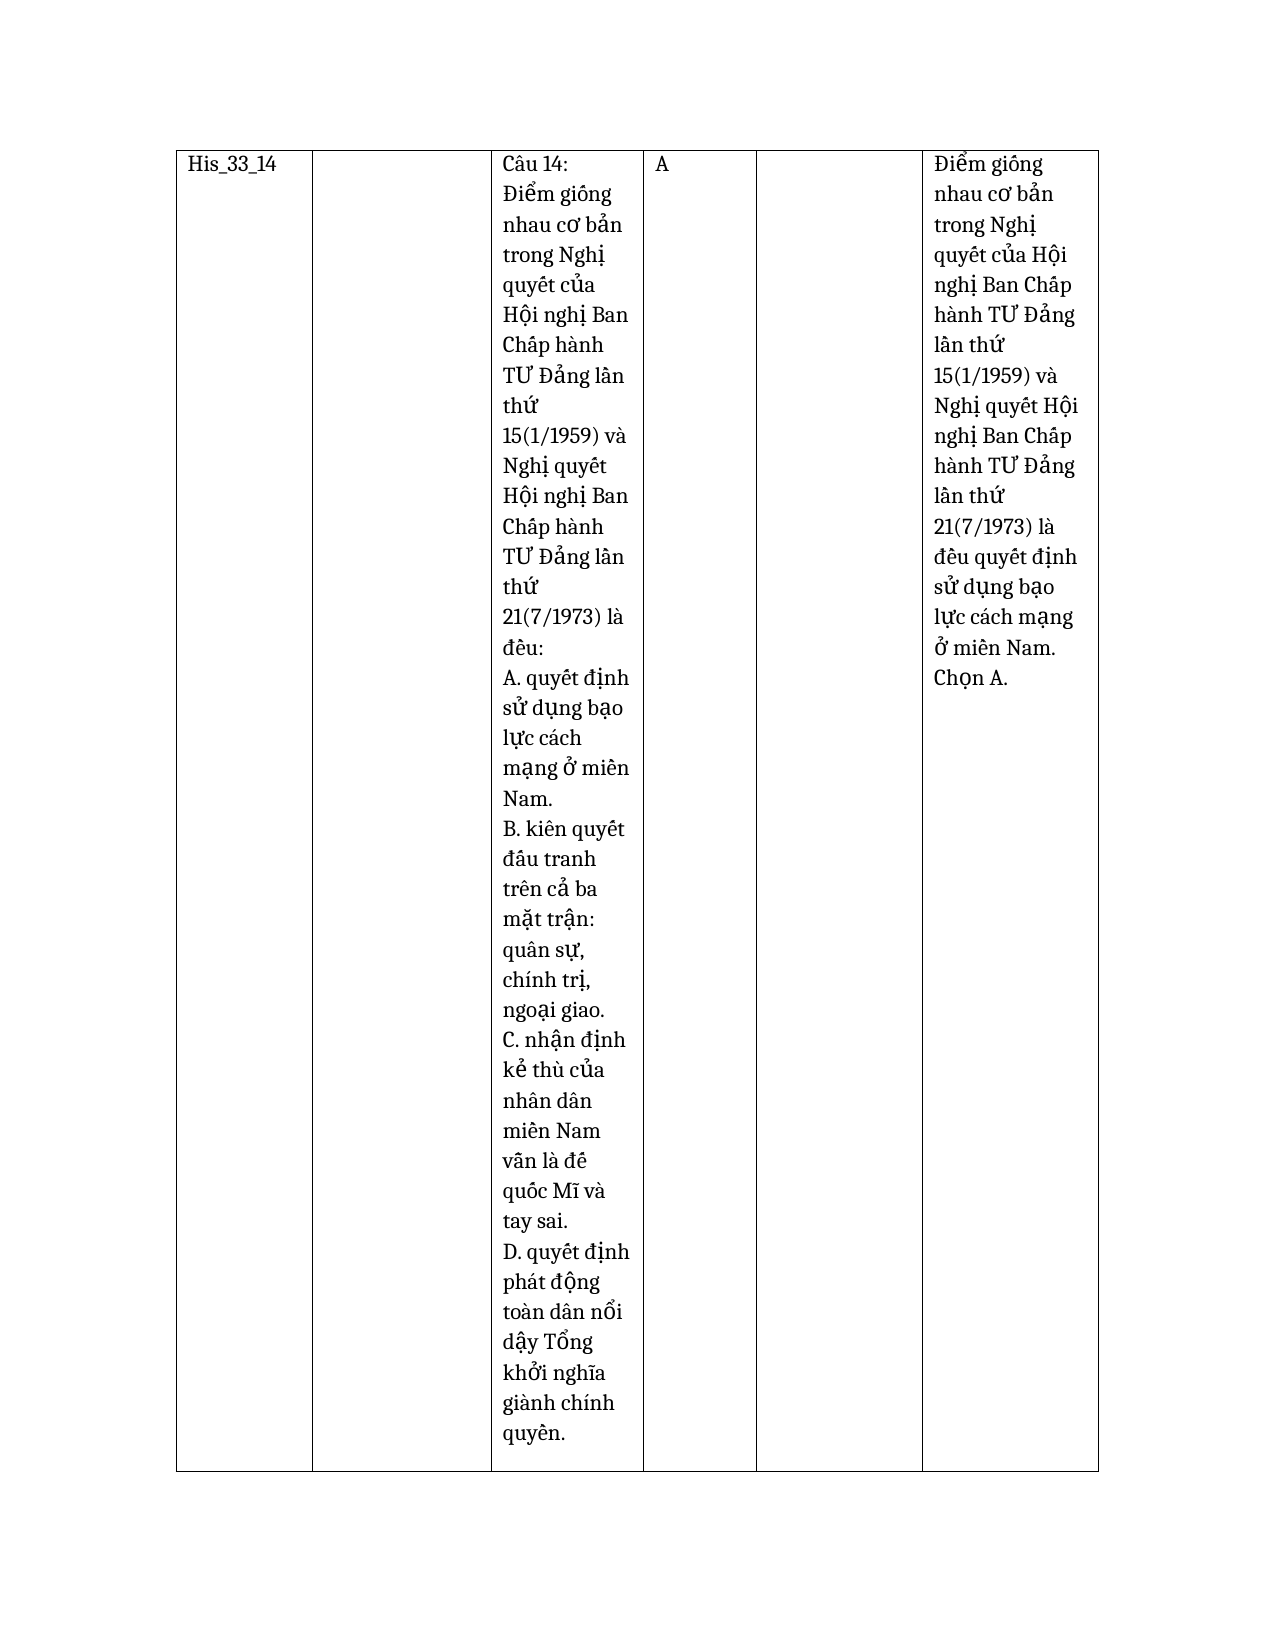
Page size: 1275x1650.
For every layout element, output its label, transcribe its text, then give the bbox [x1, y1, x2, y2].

table_cell [313, 151, 491, 1471]
table_cell A [644, 151, 756, 1471]
table_cell His_33_14 [177, 151, 312, 1471]
table_cell Câu 14: Điểm giống nhau cơ bản trong Nghị quyết của Hội nghị Ban Chấp hành TƯ Đảng lần thứ 15(1/1959) và Nghị quyết Hội nghị Ban Chấp hành TƯ Đảng lần thứ 21(7/1973) là đều: A. quyết định sử dụng bạo lực cách mạng ở miền Nam. B. kiên quyết đấu tranh trên cả ba mặt trận: quân sự, chính trị, ngoại giao. C. nhận định kẻ thù của nhân dân miền Nam vẫn là đế quốc Mĩ và tay sai. D. quyết định phát động toàn dân nổi dậy Tổng khởi nghĩa giành chính quyền. [492, 151, 643, 1471]
table_cell [757, 151, 922, 1471]
table_cell Điểm giống nhau cơ bản trong Nghị quyết của Hội nghị Ban Chấp hành TƯ Đảng lần thứ 15(1/1959) và Nghị quyết Hội nghị Ban Chấp hành TƯ Đảng lần thứ 21(7/1973) là đều quyết định sử dụng bạo lực cách mạng ở miền Nam. Chọn A. [923, 151, 1098, 1471]
